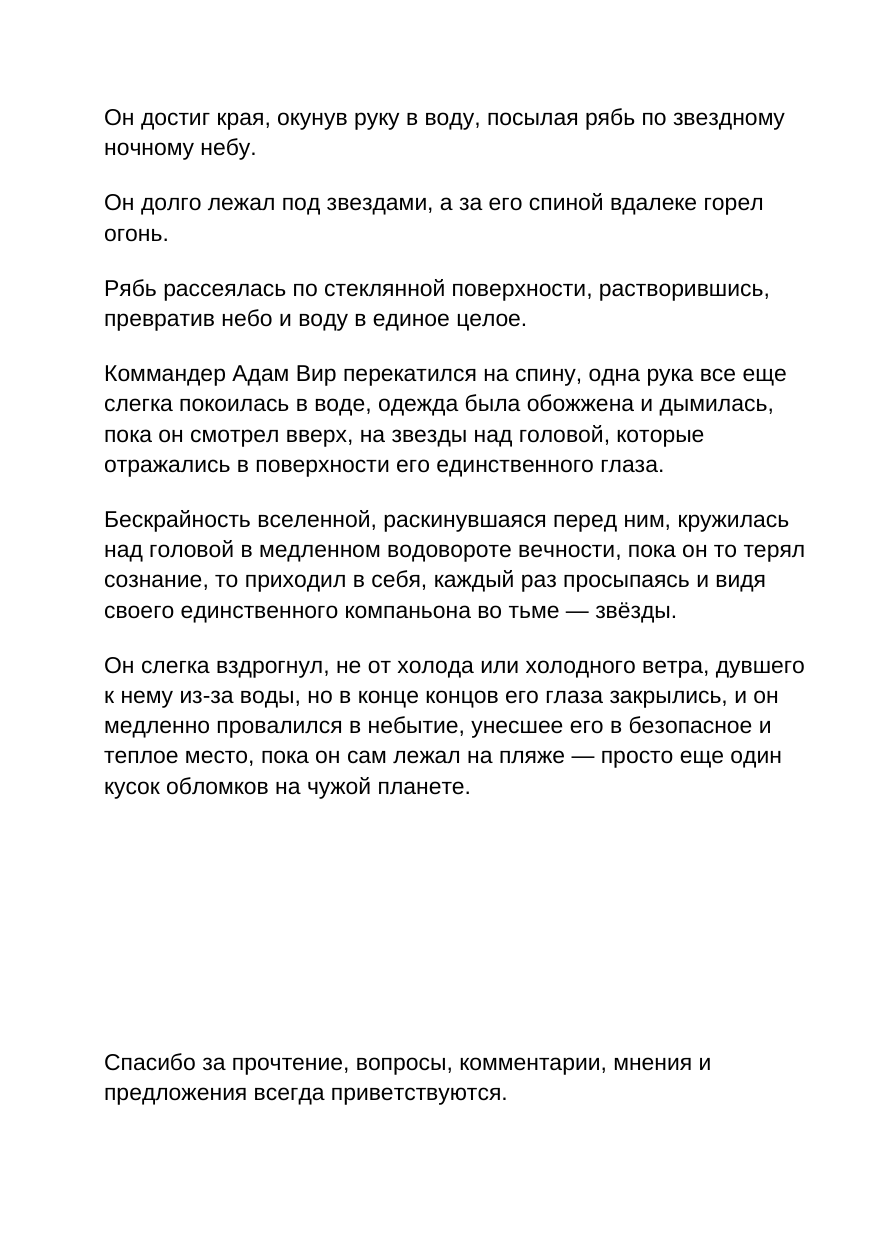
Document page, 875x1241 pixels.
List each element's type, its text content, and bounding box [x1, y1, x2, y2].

text Коммандер Адам Вир перекатился на спину, одна рука все еще слегка покоилась в воде, одежда была обожжена и дымилась, пока он смотрел вверх, на звезды над головой, которые отражались в поверхности его единственного глаза. [104, 360, 812, 477]
text Бескрайность вселенной, раскинувшаяся перед ним, кружилась над головой в медленном водовороте вечности, пока он то терял сознание, то приходил в себя, каждый раз просыпаясь и видя своего единственного компаньона во тьме — звёзды. [104, 506, 812, 623]
text Он слегка вздрогнул, не от холода или холодного ветра, дувшего к нему из-за воды, но в конце концов его глаза закрылись, и он медленно провалился в небытие, унесшее его в безопасное и теплое место, пока он сам лежал на пляже — просто еще один кусок обломков на чужой планете. [104, 652, 812, 799]
text Он долго лежал под звездами, а за его спиной вдалеке горел огонь. [104, 189, 812, 246]
text Спасибо за прочтение, вопросы, комментарии, мнения и предложения всегда приветствуются. [104, 1049, 812, 1105]
text Рябь рассеялась по стеклянной поверхности, растворившись, превратив небо и воду в единое целое. [104, 275, 812, 331]
text Он достиг края, окунув руку в воду, посылая рябь по звездному ночному небу. [104, 104, 812, 161]
